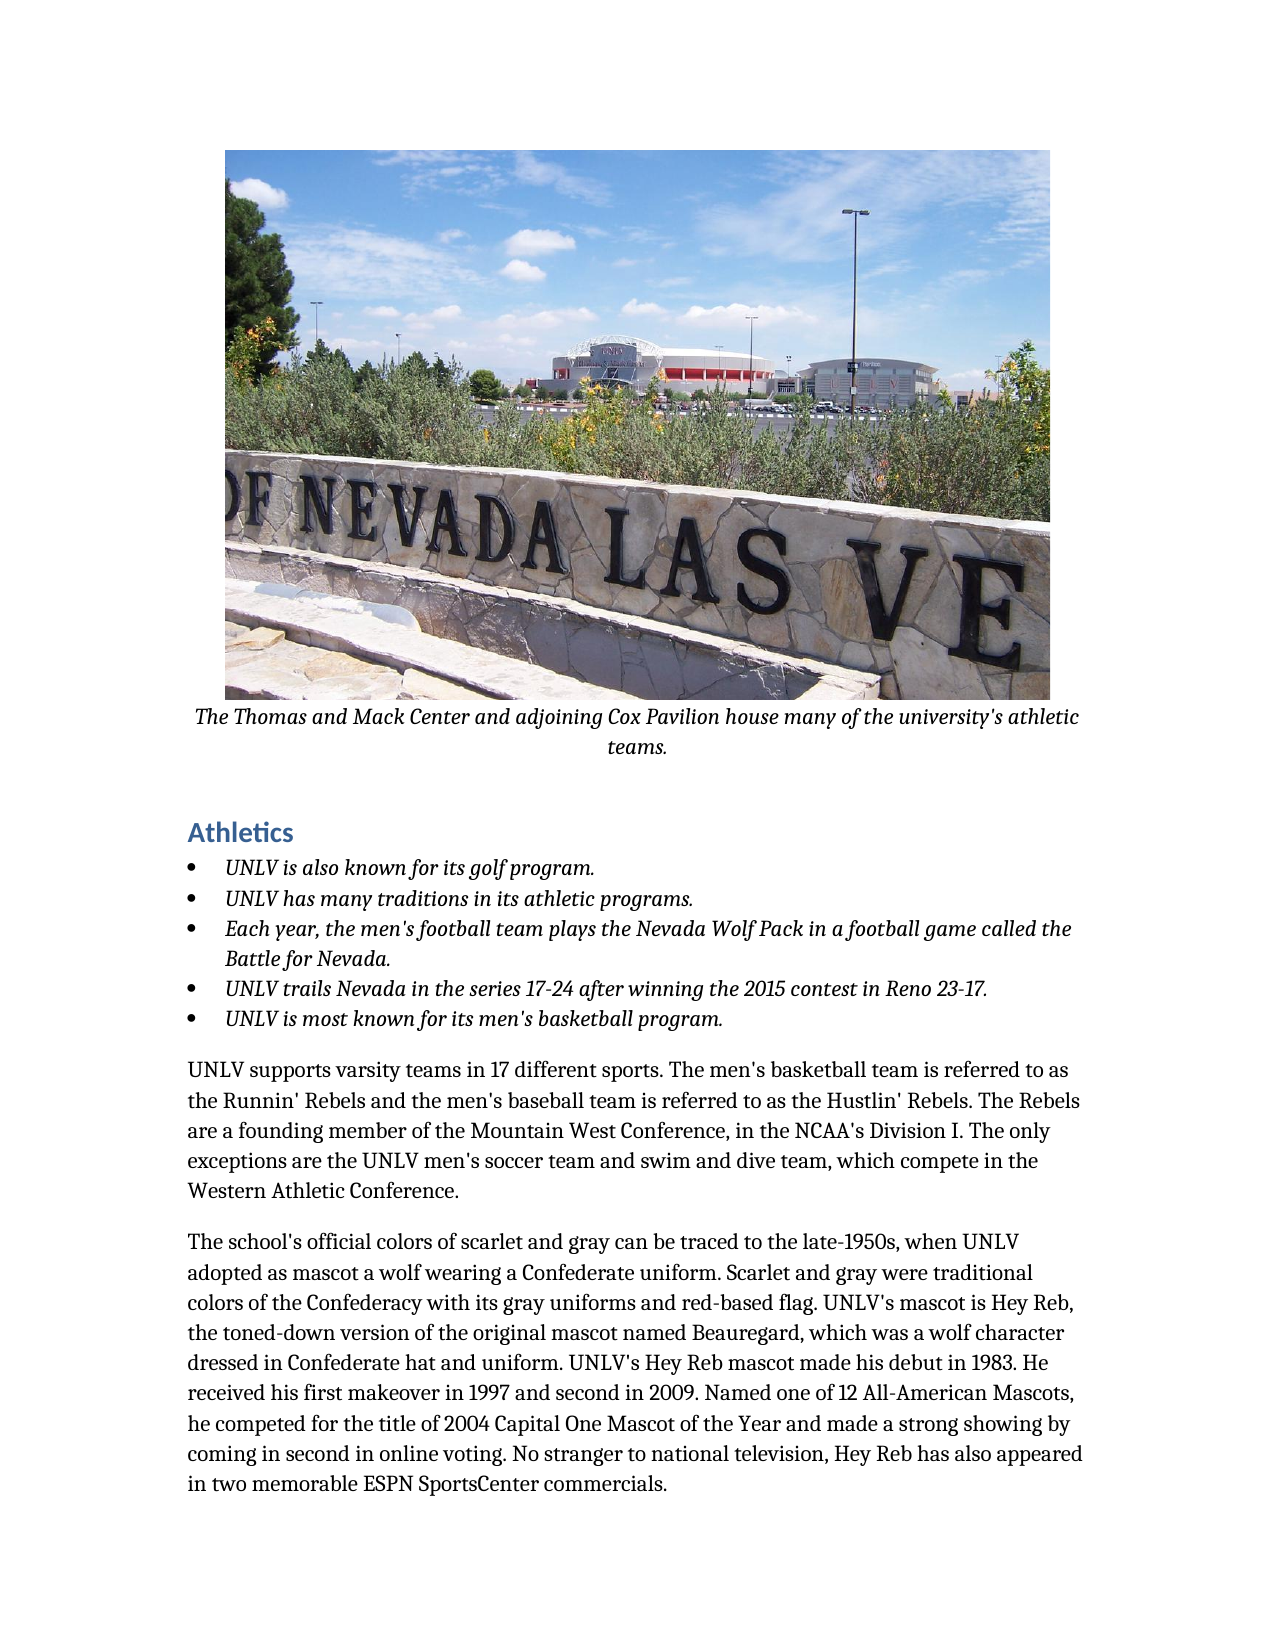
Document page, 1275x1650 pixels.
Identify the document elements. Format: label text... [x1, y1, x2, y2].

list Each year, the men's football team plays the Nevada Wolf Pack in a football game called the Battle for Nevada. [187, 916, 1087, 972]
text The school's official colors of scarlet and gray can be traced to the late-1950s, when UNLV adopted as mascot a wolf wearing a Confederate uniform. Scarlet and gray were traditional colors of the Confederacy with its gray uniforms and red-based flag. UNLV's mascot is Hey Reb, the toned-down version of the original mascot named Beauregard, which was a wolf character dressed in Confederate hat and uniform. UNLV's Hey Reb mascot made his debut in 1983. He received his first makeover in 1997 and second in 2009. Named one of 12 All-American Mascots, he competed for the title of 2004 Capital One Mascot of the Year and made a strong showing by coming in second in online voting. No stranger to national television, Hey Reb has also appeared in two memorable ESPN SportsCenter commercials. [187, 1229, 1087, 1497]
list UNLV is also known for its golf program. [187, 855, 1087, 882]
text UNLV supports varsity teams in 17 different sports. The men's basketball team is referred to as the Runnin' Rebels and the men's baseball team is referred to as the Hustlin' Rebels. The Rebels are a founding member of the Mountain West Conference, in the NCAA's Division I. The only exceptions are the UNLV men's soccer team and swim and dive team, which compete in the Western Athletic Conference. [187, 1057, 1087, 1204]
list UNLV has many traditions in its athletic programs. [187, 885, 1087, 912]
picture [225, 150, 1050, 700]
subtitle Athletics [187, 814, 1087, 850]
list UNLV is most known for its men's basketball program. [187, 1006, 1087, 1033]
list UNLV trails Nevada in the series 17-24 after winning the 2015 contest in Reno 23-17. [187, 976, 1087, 1002]
